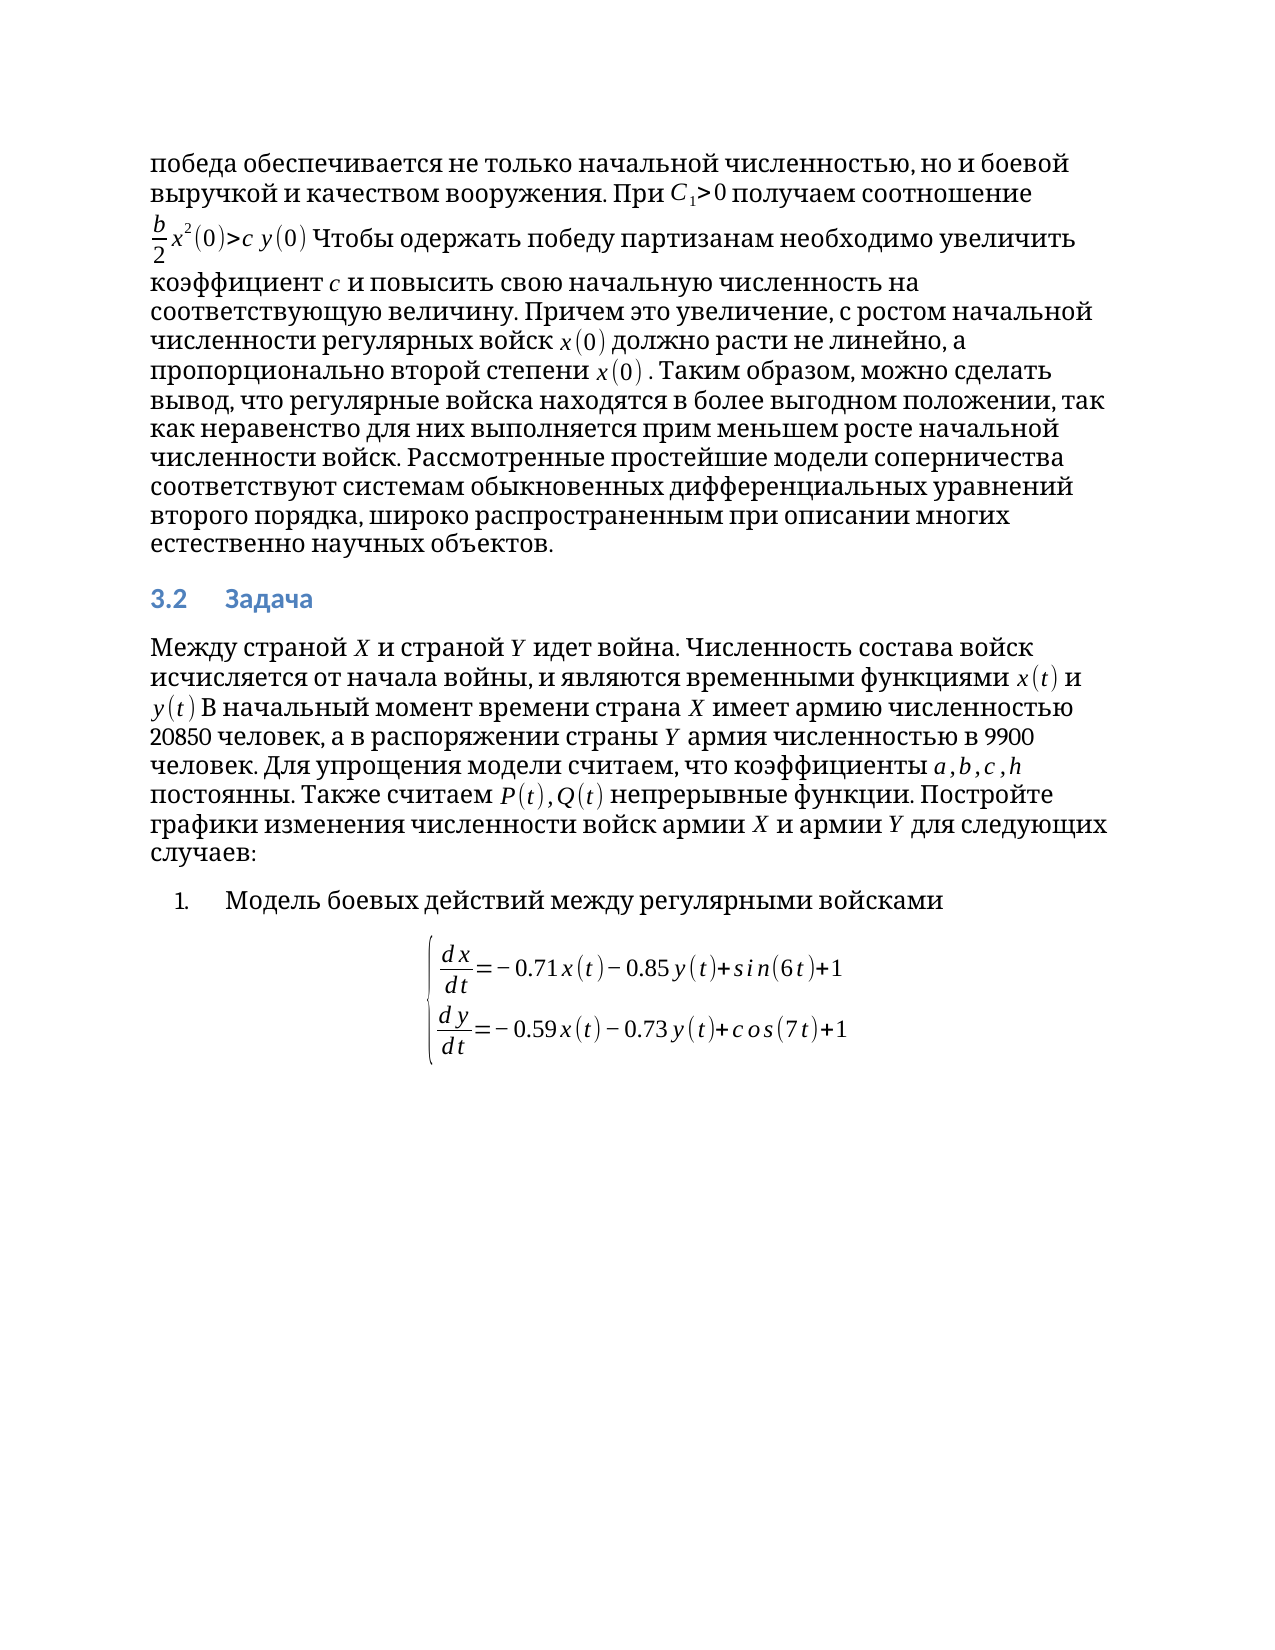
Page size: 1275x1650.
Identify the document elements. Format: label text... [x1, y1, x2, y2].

list Модель боевых действий между регулярными войсками [175, 887, 1125, 916]
subtitle 3.2 Задача [150, 580, 1125, 616]
text Между страной и страной идет война. Численность состава войск исчисляется от начала войны, и являются временными функциями и В начальный момент времени страна имеет армию численностью 20850 человек, а в распоряжении страны армия численностью в 9900 человек. Для упрощения модели считаем, что коэффициенты постоянны. Также считаем непрерывные функции. Постройте графики изменения численности войск армии и армии для следующих случаев: [150, 634, 1125, 868]
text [150, 150, 1125, 559]
